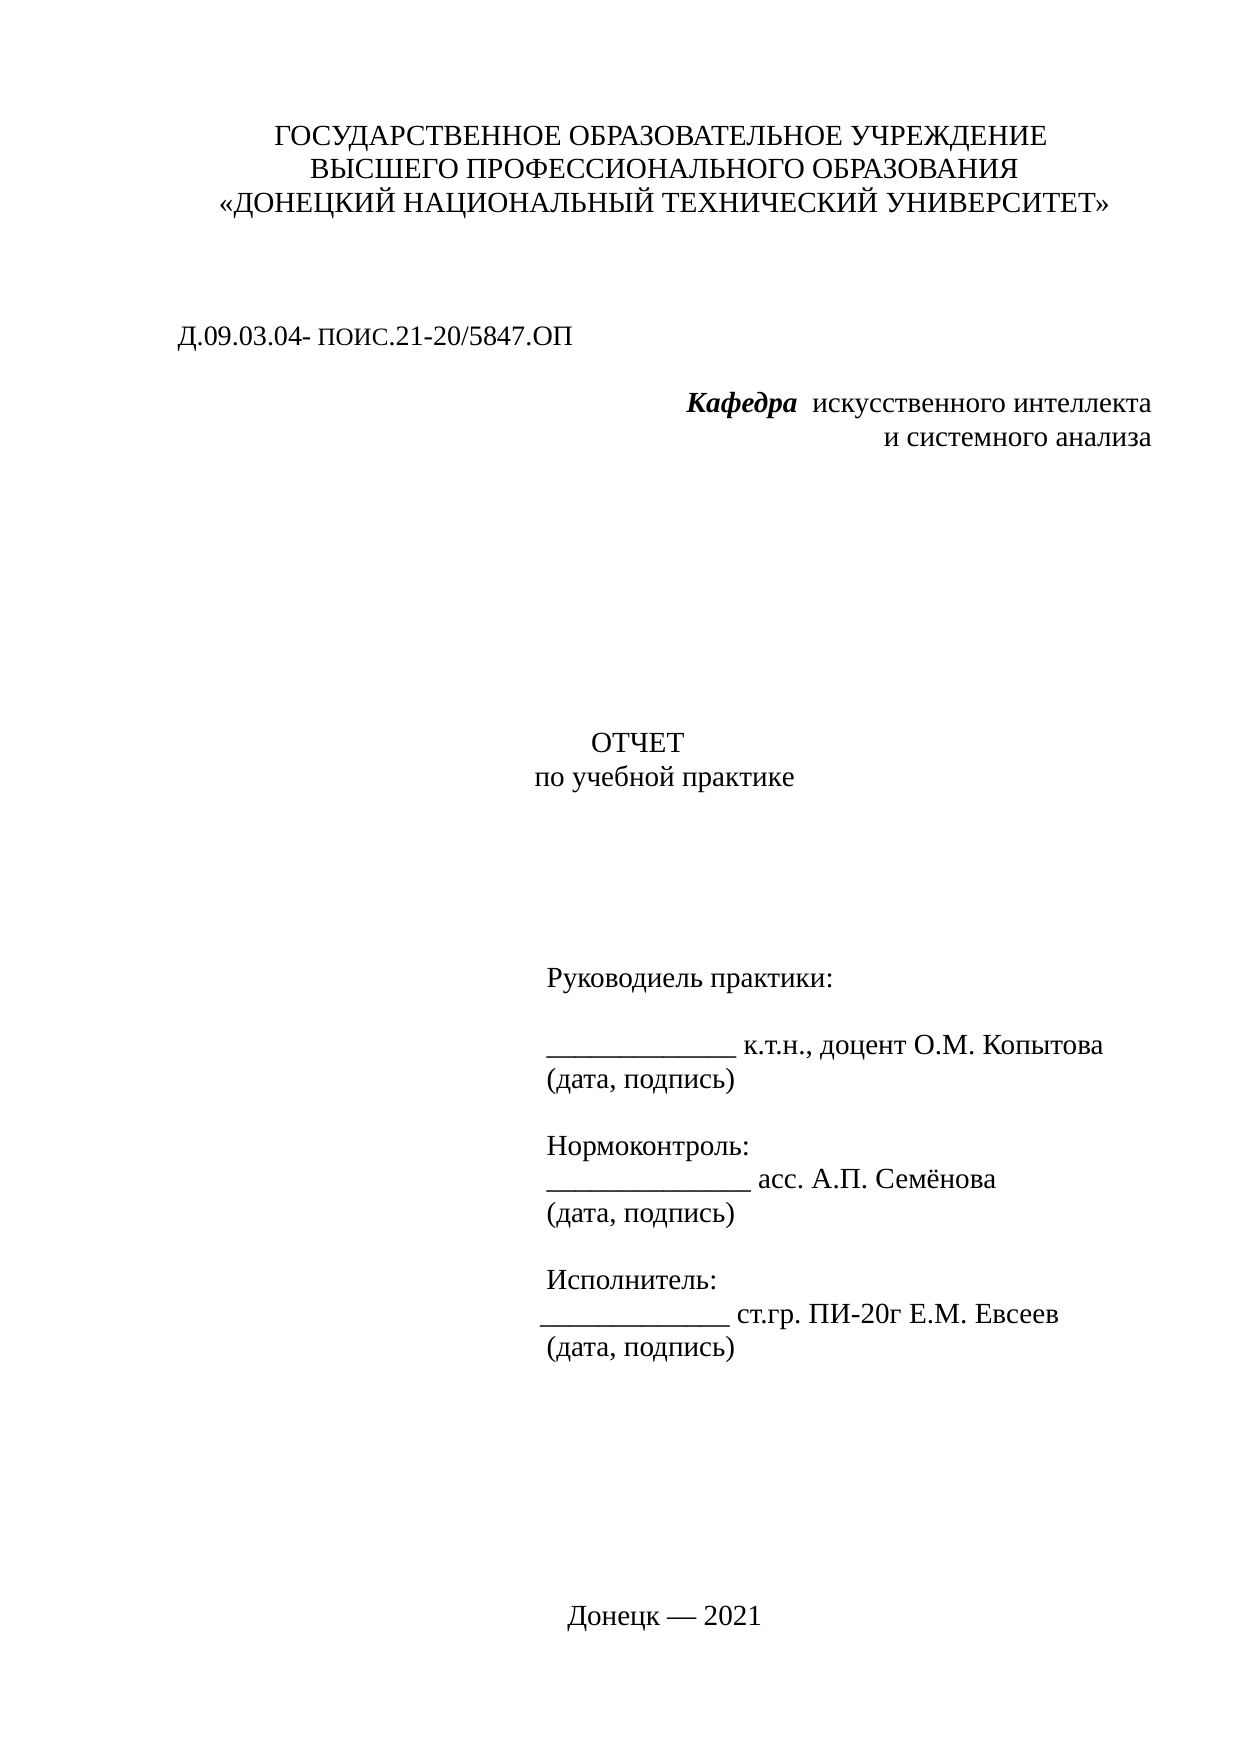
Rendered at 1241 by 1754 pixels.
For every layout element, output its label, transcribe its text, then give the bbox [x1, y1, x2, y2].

text Д.09.03.04- ПОИС.21-20/5847.ОП [177, 319, 1152, 352]
text Нормоконтроль: [428, 1128, 1152, 1162]
text ______________ асс. А.П. Семёнова [428, 1162, 1152, 1195]
text _____________ к.т.н., доцент О.М. Копытова [428, 1027, 1152, 1061]
text (дата, подпись) [428, 1061, 1152, 1094]
text Исполнитель: [177, 1262, 1152, 1296]
text Кафедра искусственного интеллекта и системного анализа [472, 385, 1152, 452]
text Руководиель практики: [428, 960, 1152, 994]
text (дата, подпись) [428, 1195, 1152, 1229]
text «Донецкий национальный технический университет» [177, 185, 1152, 219]
text Государственное ОБРАЗОВАТЕЛЬНОЕ УЧРЕЖДЕНИЕ ВЫСШЕГО ПРОФЕССИОНАЛЬНОГО ОБРАЗОВАНИЯ [177, 118, 1152, 185]
text по учебной практике [177, 759, 1152, 793]
text (дата, подпись) [428, 1329, 1152, 1363]
text ОТЧЕТ [177, 726, 1152, 759]
text Донецк — 2021 [177, 1598, 1152, 1631]
text _____________ ст.гр. ПИ-20г Е.М. Евсеев [177, 1296, 1152, 1329]
